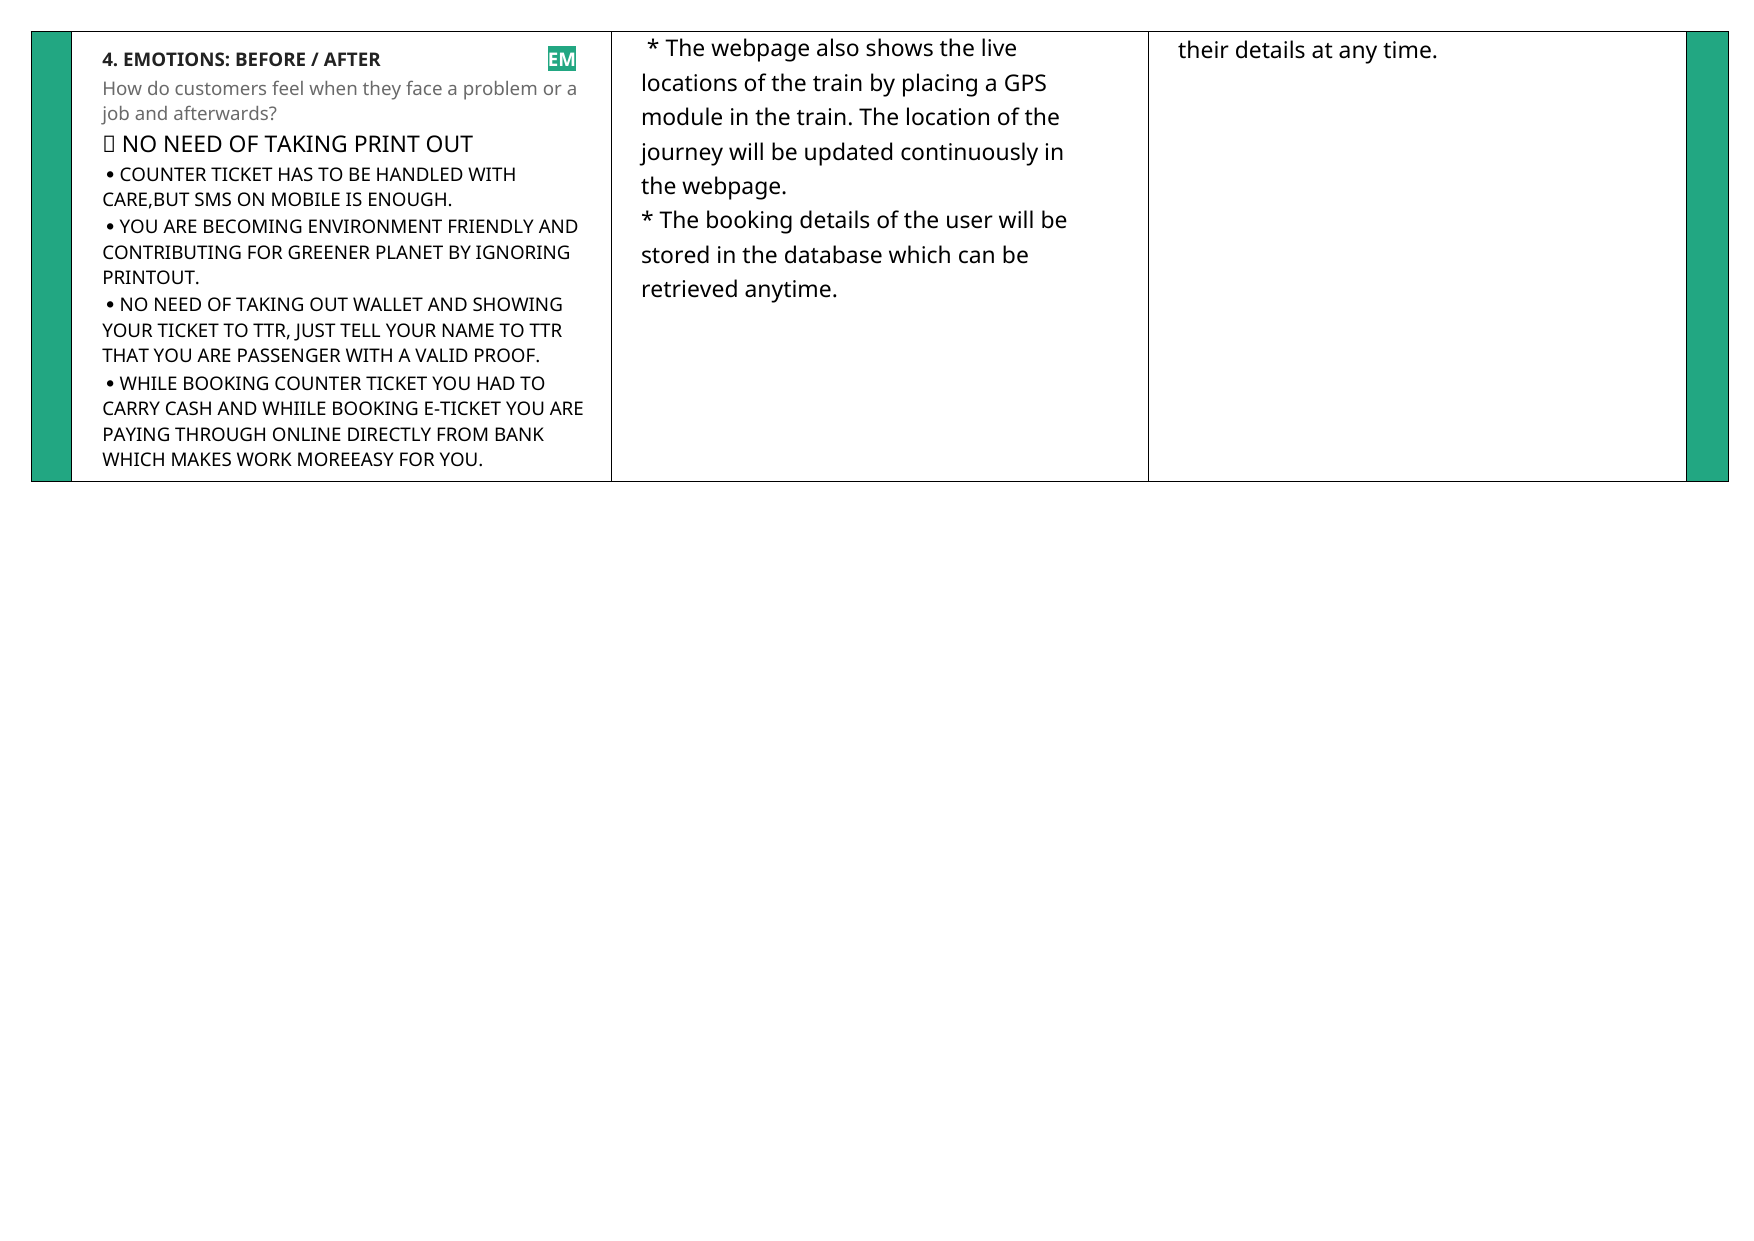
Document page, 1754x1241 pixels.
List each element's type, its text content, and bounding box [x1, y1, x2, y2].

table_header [32, 32, 71, 481]
table_header [1687, 32, 1728, 481]
table_cell 4. EMOTIONS: BEFORE / AFTER EM How do customers feel when they face a problem or a job and afterwards? [72, 32, 611, 481]
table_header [612, 32, 1148, 481]
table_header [1149, 32, 1686, 481]
